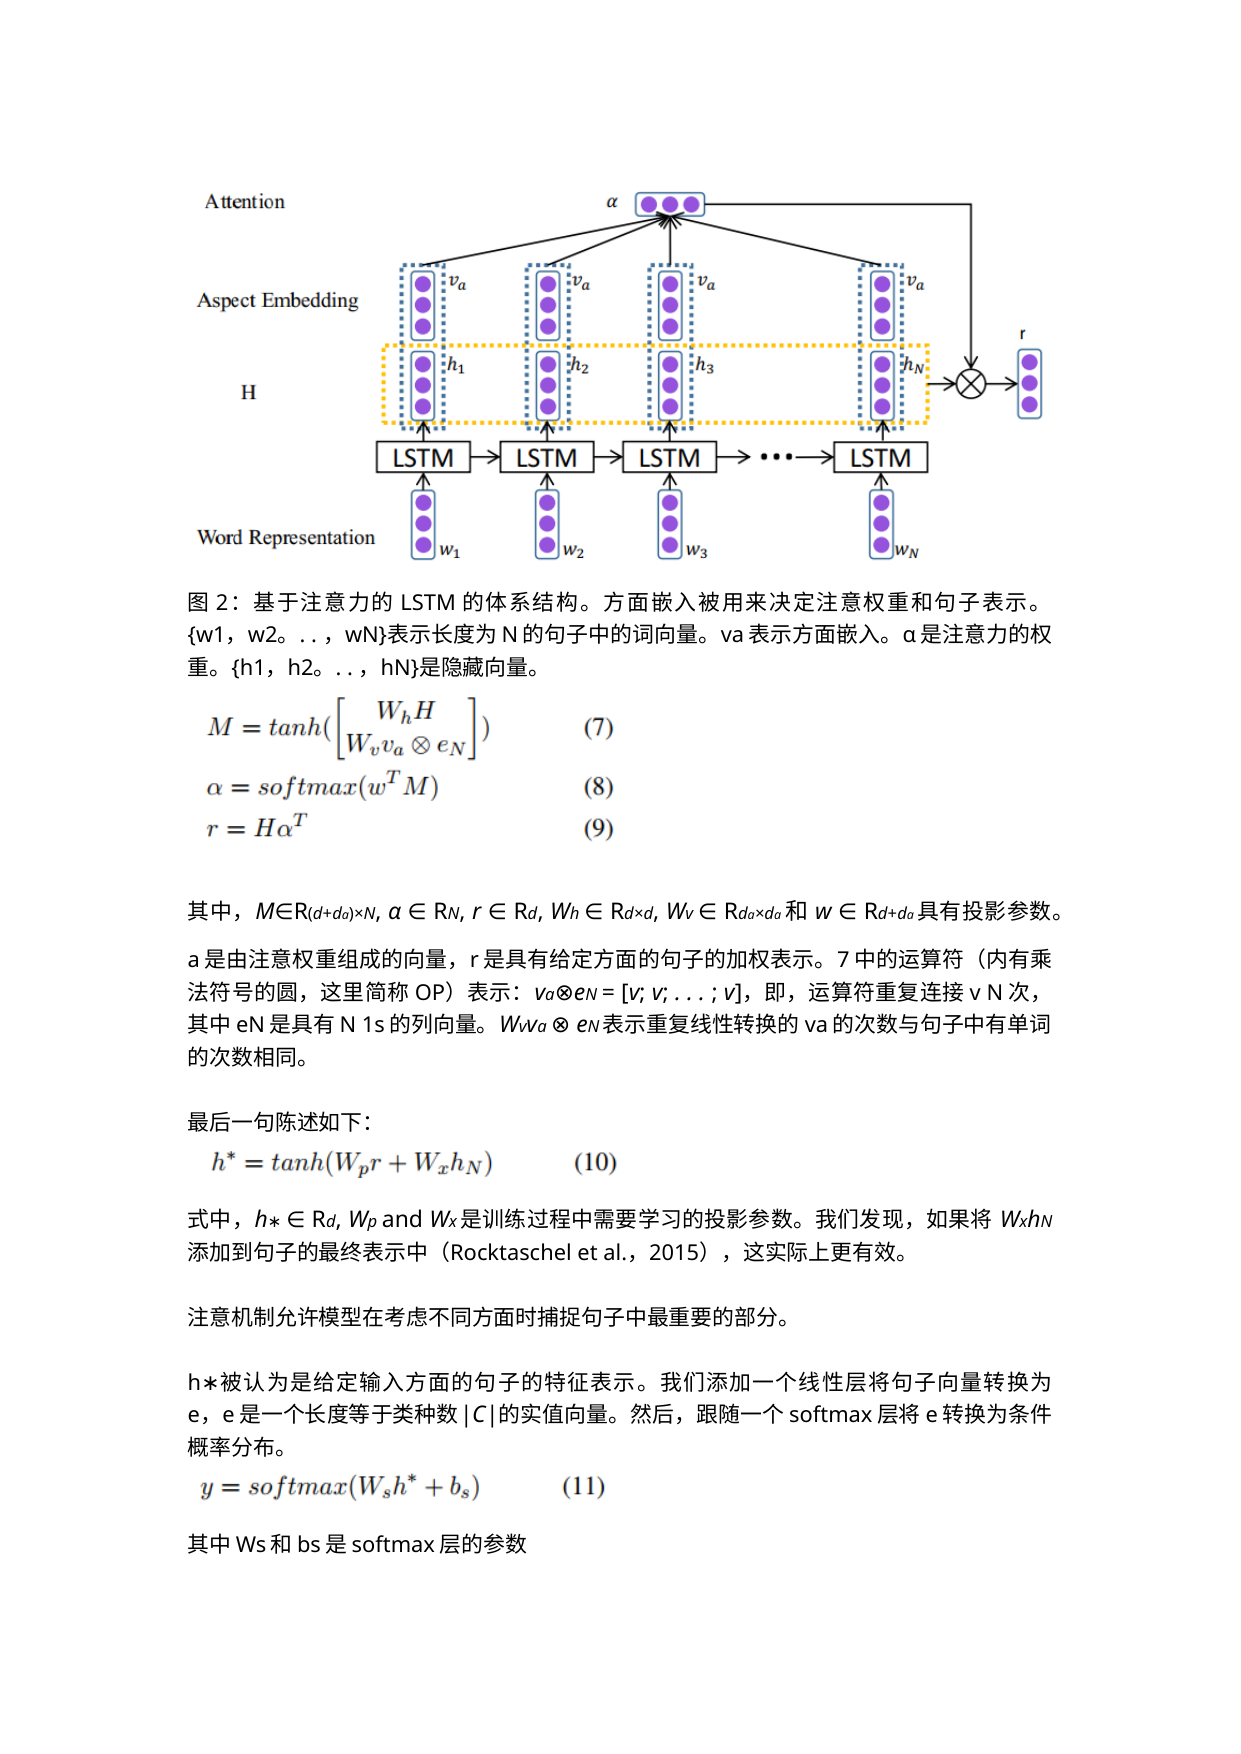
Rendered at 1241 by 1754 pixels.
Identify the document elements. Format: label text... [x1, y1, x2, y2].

text 注意机制允许模型在考虑不同方面时捕捉句子中最重要的部分。 [187, 1299, 1053, 1332]
text h∗被认为是给定输入方面的句子的特征表示。我们添加一个线性层将句子向量转换为e，e是一个长度等于类种数|C|的实值向量。然后，跟随一个softmax层将e转换为条件概率分布。 [187, 1364, 1053, 1462]
text 其中Ws和bs是softmax层的参数 [187, 1527, 1053, 1559]
text 图2：基于注意力的LSTM的体系结构。方面嵌入被用来决定注意权重和句子表示。{w1，w2。. . ，wN}表示长度为N的句子中的词向量。va表示方面嵌入。α是注意力的权重。{h1，h2。. . ，hN}是隐藏向量。 [187, 584, 1053, 682]
text 最后一句陈述如下： [187, 1104, 1053, 1137]
text 其中，M∈R(d+da)×N, α ∈ RN, r ∈ Rd, Wh ∈ Rd×d, Wv ∈ Rda×da 和 w ∈ Rd+da具有投影参数。a是由注意权重组成的向量，r是具有给定方面的句子的加权表示。7中的运算符（内有乘法符号的圆，这里简称OP）表示：va⊗eN = [v; v; . . . ; v]，即，运算符重复连接v N次，其中eN是具有N 1s的列向量。Wvva ⊗ eN表示重复线性转换的va的次数与句子中有单词的次数相同。 [187, 877, 1053, 1072]
text 式中，h∗ ∈ Rd, Wp and Wx是训练过程中需要学习的投影参数。我们发现，如果将WxhN添加到句子的最终表示中（Rocktaschel et al.，2015），这实际上更有效。 [187, 1202, 1053, 1267]
